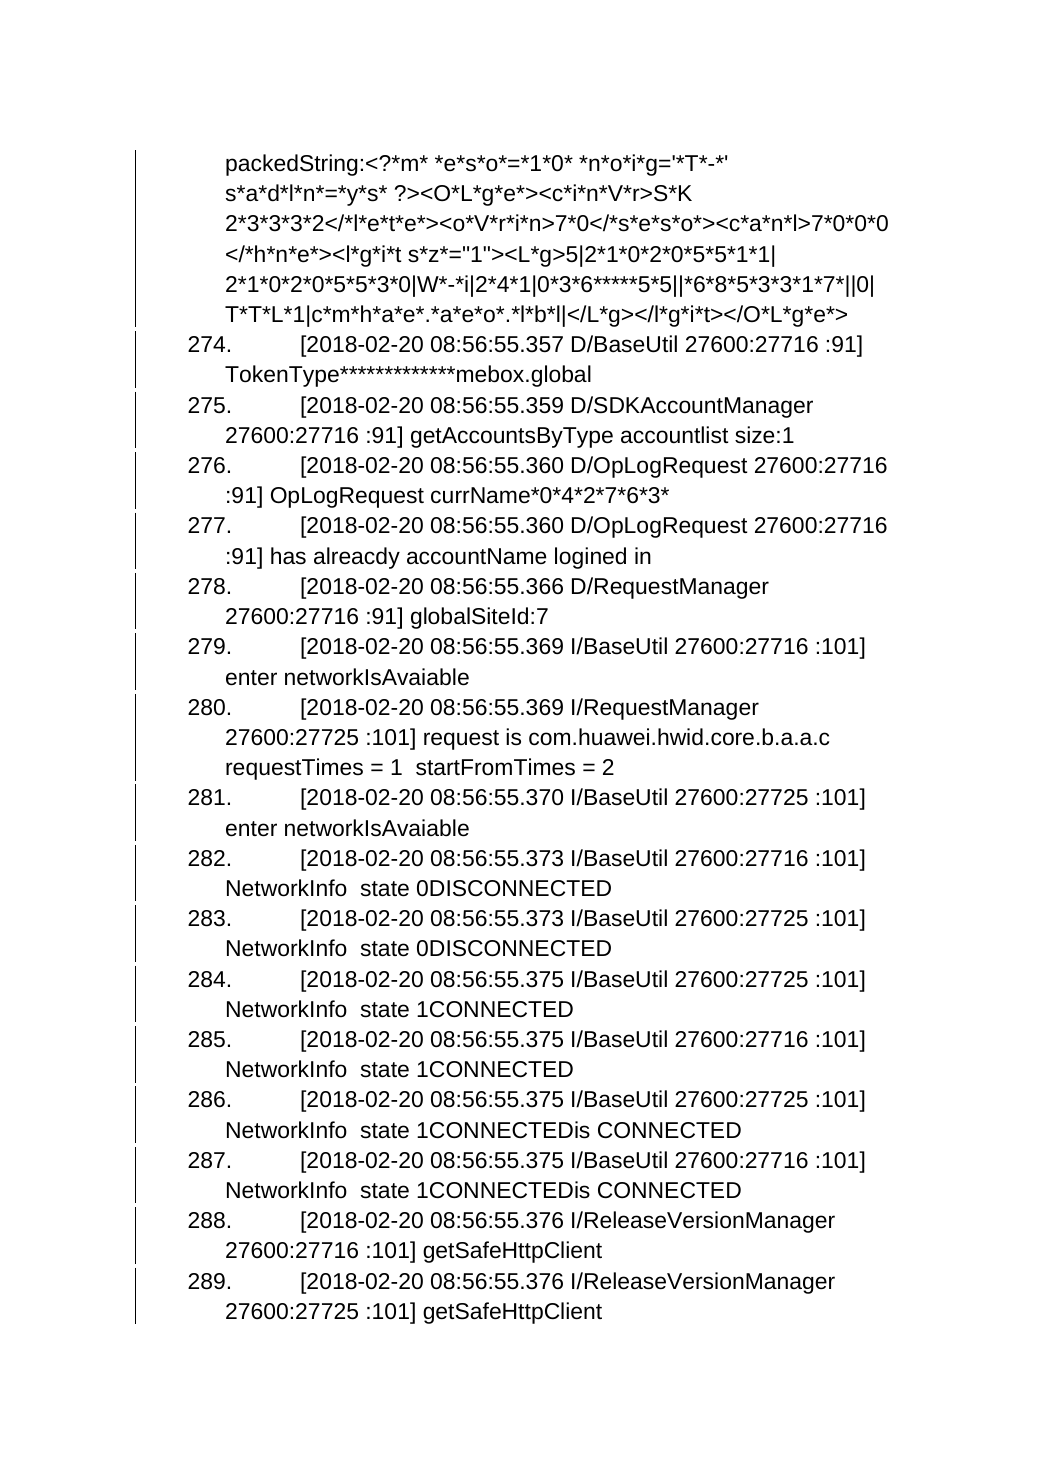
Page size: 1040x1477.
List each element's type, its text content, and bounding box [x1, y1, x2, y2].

list [2018-02-20 08:56:55.376 I/ReleaseVersionManager 27600:27716 :101] getSafeHttpClient [187, 1207, 889, 1264]
list [2018-02-20 08:56:55.375 I/BaseUtil 27600:27716 :101] NetworkInfo state 1CONNECTEDis CONNECTED [187, 1147, 889, 1203]
list [2018-02-20 08:56:55.373 I/BaseUtil 27600:27716 :101] NetworkInfo state 0DISCONNECTED [187, 845, 889, 901]
list [2018-02-20 08:56:55.376 I/ReleaseVersionManager 27600:27725 :101] getSafeHttpClient [187, 1268, 889, 1324]
list [2018-02-20 08:56:55.369 I/RequestManager 27600:27725 :101] request is com.huawei.hwid.core.b.a.a.c requestTimes = 1 startFromTimes = 2 [187, 694, 889, 781]
list [2018-02-20 08:56:55.370 I/BaseUtil 27600:27725 :101] enter networkIsAvaiable [187, 784, 889, 841]
list [2018-02-20 08:56:55.359 D/SDKAccountManager 27600:27716 :91] getAccountsByType accountlist size:1 [187, 392, 889, 448]
list [2018-02-20 08:56:55.360 D/OpLogRequest 27600:27716 :91] has alreacdy accountName logined in [187, 512, 889, 569]
list [2018-02-20 08:56:55.375 I/BaseUtil 27600:27716 :101] NetworkInfo state 1CONNECTED [187, 1026, 889, 1083]
list [2018-02-20 08:56:55.375 I/BaseUtil 27600:27725 :101] NetworkInfo state 1CONNECTED [187, 966, 889, 1022]
list [2018-02-20 08:56:55.366 D/RequestManager 27600:27716 :91] globalSiteId:7 [187, 573, 889, 629]
list [2018-02-20 08:56:55.357 D/BaseUtil 27600:27716 :91] TokenType*************mebox.global [187, 331, 889, 388]
list [2018-02-20 08:56:55.373 I/BaseUtil 27600:27725 :101] NetworkInfo state 0DISCONNECTED [187, 905, 889, 962]
list [2018-02-20 08:56:55.375 I/BaseUtil 27600:27725 :101] NetworkInfo state 1CONNECTEDis CONNECTED [187, 1086, 889, 1143]
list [187, 150, 889, 327]
list [2018-02-20 08:56:55.360 D/OpLogRequest 27600:27716 :91] OpLogRequest currName*0*4*2*7*6*3* [187, 452, 889, 509]
list [2018-02-20 08:56:55.369 I/BaseUtil 27600:27716 :101] enter networkIsAvaiable [187, 633, 889, 690]
